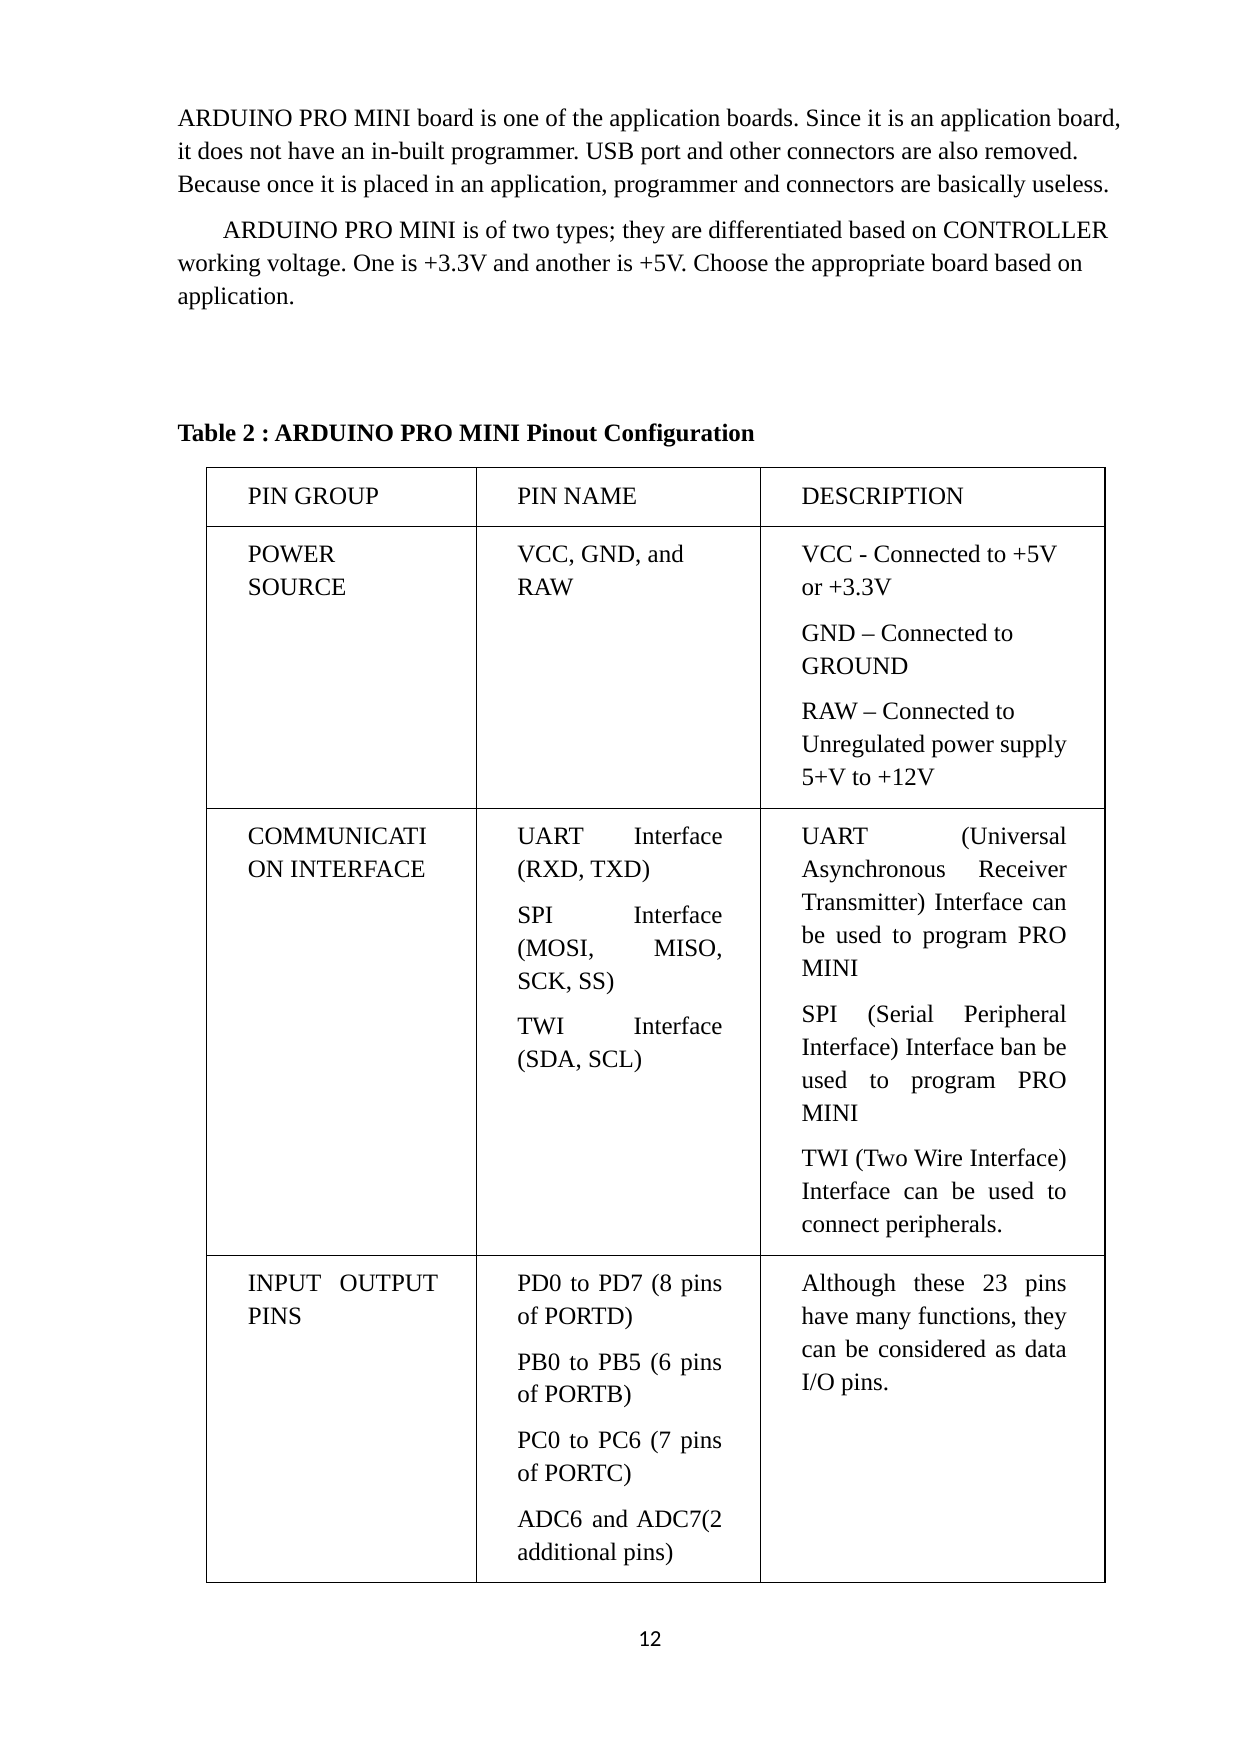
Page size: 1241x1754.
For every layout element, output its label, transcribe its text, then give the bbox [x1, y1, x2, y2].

table_header PIN NAME [477, 468, 760, 526]
table_cell UART Interface (RXD, TXD) SPI Interface (MOSI, MISO, SCK, SS) TWI Interface (SDA, SCL) [477, 809, 760, 1254]
table_cell INPUT OUTPUT PINS [207, 1256, 476, 1582]
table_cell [477, 1256, 760, 1582]
table_header DESCRIPTION [761, 468, 1104, 526]
text Table 2 : ARDUINO PRO MINI Pinout Configuration [177, 418, 1152, 446]
table_header PIN GROUP [207, 468, 476, 526]
table_cell UART (Universal Asynchronous Receiver Transmitter) Interface can be used to program PRO MINI SPI (Serial Peripheral Interface) Interface ban be used to program PRO MINI TWI (Two Wire Interface) Interface can be used to connect peripherals. [761, 809, 1104, 1254]
table_cell VCC, GND, and RAW [477, 527, 760, 808]
text ARDUINO PRO MINI is of two types; they are differentiated based on CONTROLLER working voltage. One is +3.3V and another is +5V. Choose the appropriate board based on application. [177, 215, 1124, 310]
table_cell VCC - Connected to +5V or +3.3V GND – Connected to GROUND RAW – Connected to Unregulated power supply 5+V to +12V [761, 527, 1104, 808]
text ARDUINO PRO MINI board is one of the application boards. Since it is an application board, it does not have an in-built programmer. USB port and other connectors are also removed. Because once it is placed in an application, programmer and connectors are basically useless. [177, 103, 1124, 198]
table_cell COMMUNICATION INTERFACE [207, 809, 476, 1254]
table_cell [761, 1256, 1104, 1582]
table_cell POWER SOURCE [207, 527, 476, 808]
